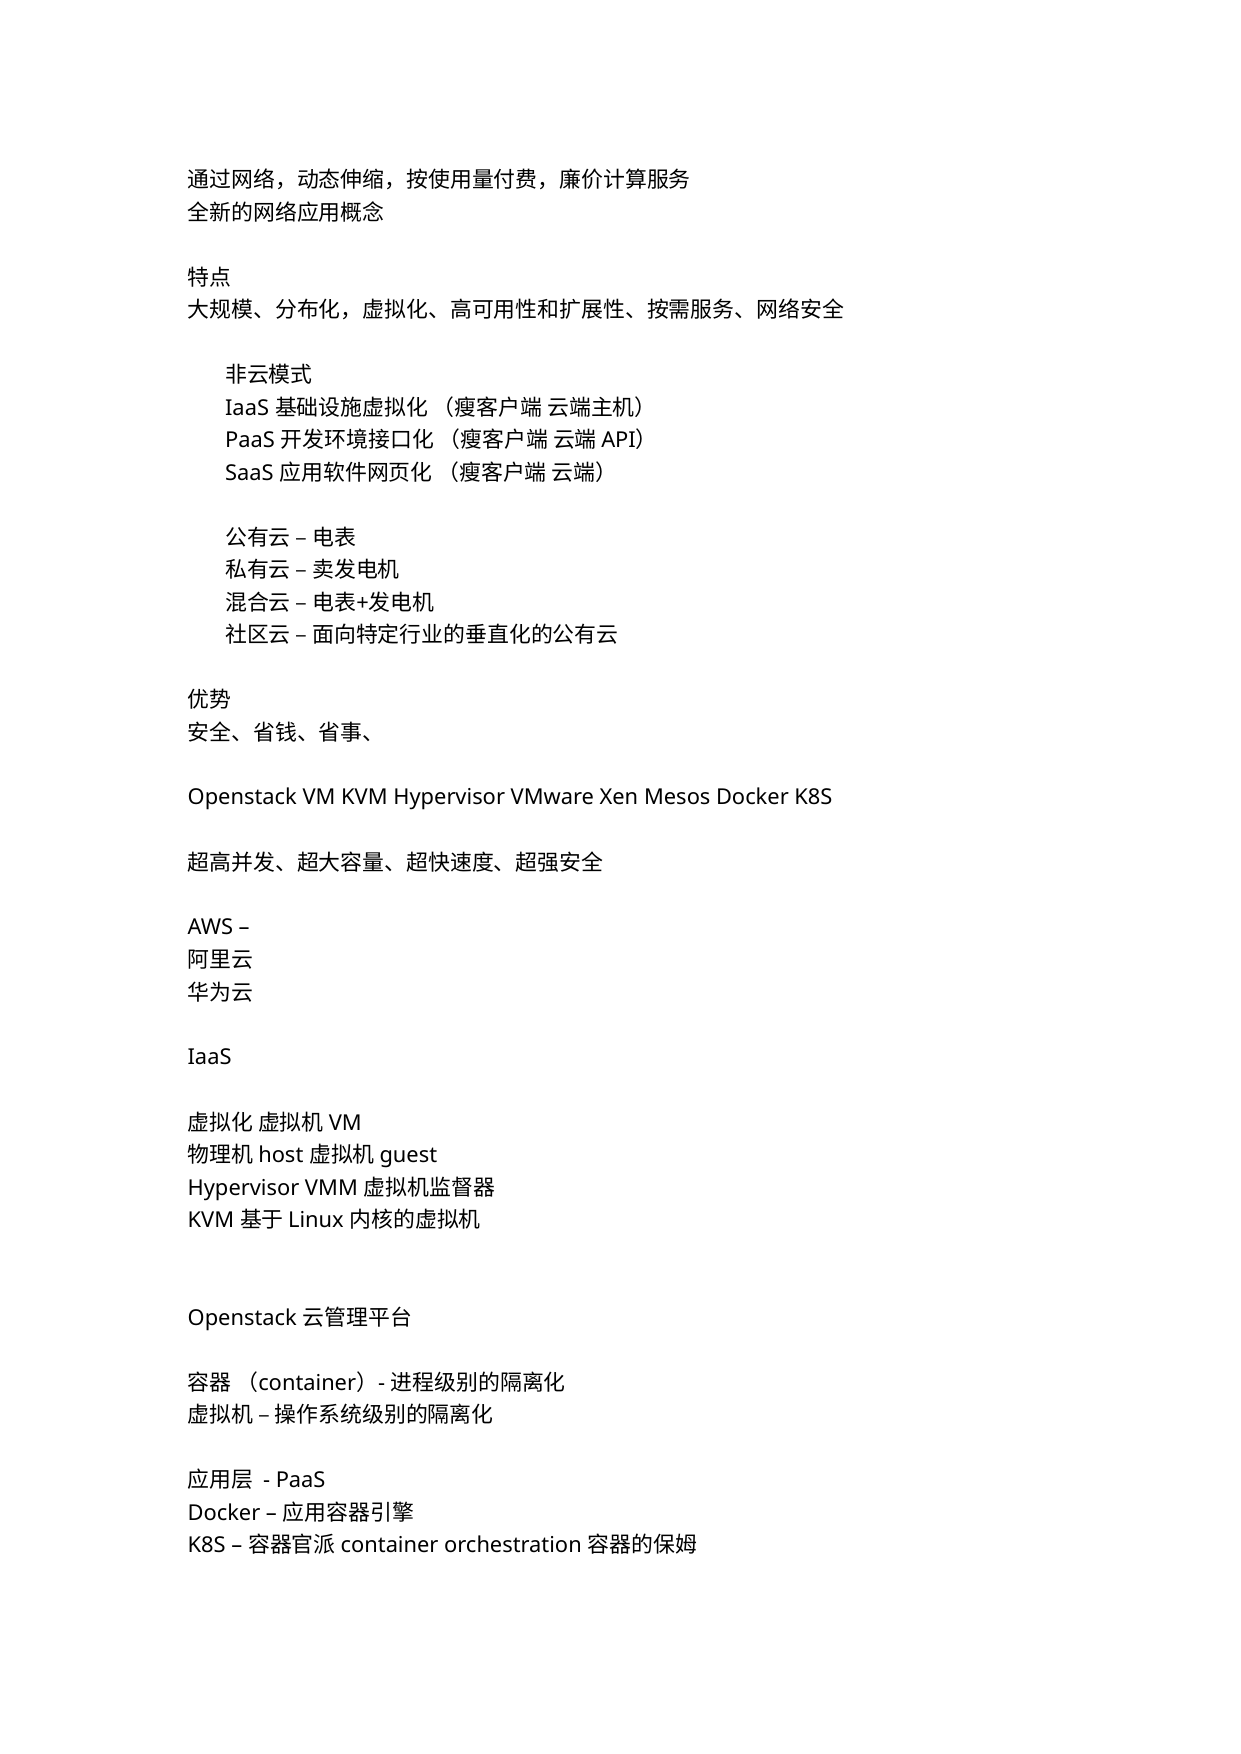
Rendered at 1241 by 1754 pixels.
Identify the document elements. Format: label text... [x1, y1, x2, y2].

text 超高并发、超大容量、超快速度、超强安全 [187, 844, 1053, 877]
text 华为云 [187, 974, 1053, 1007]
text 虚拟机 – 操作系统级别的隔离化 [187, 1397, 1053, 1429]
text KVM 基于Linux 内核的虚拟机 [187, 1202, 1053, 1234]
text 大规模、分布化，虚拟化、高可用性和扩展性、按需服务、网络安全 [187, 292, 1053, 324]
list IaaS 基础设施虚拟化 （瘦客户端 云端主机） [225, 389, 1053, 422]
list 混合云 – 电表+发电机 [225, 584, 1053, 617]
text AWS – [187, 909, 1053, 942]
text 优势 [187, 682, 1053, 714]
text K8S – 容器官派 container orchestration 容器的保姆 [187, 1527, 1053, 1559]
text 应用层 - PaaS [187, 1462, 1053, 1494]
list 非云模式 [225, 357, 1053, 389]
list 私有云 – 卖发电机 [225, 552, 1053, 584]
list 社区云 – 面向特定行业的垂直化的公有云 [225, 617, 1053, 649]
text 通过网络，动态伸缩，按使用量付费，廉价计算服务 [187, 162, 1053, 194]
list SaaS 应用软件网页化 （瘦客户端 云端） [225, 454, 1053, 487]
text 特点 [187, 259, 1053, 292]
text 容器 （container）- 进程级别的隔离化 [187, 1364, 1053, 1397]
text 全新的网络应用概念 [187, 194, 1053, 227]
text 虚拟化 虚拟机 VM [187, 1104, 1053, 1137]
text Openstack 云管理平台 [187, 1299, 1053, 1332]
text IaaS [187, 1039, 1053, 1072]
text 安全、省钱、省事、 [187, 714, 1053, 747]
list 公有云 – 电表 [225, 519, 1053, 552]
text Hypervisor VMM 虚拟机监督器 [187, 1169, 1053, 1202]
text 阿里云 [187, 942, 1053, 974]
text Openstack VM KVM Hypervisor VMware Xen Mesos Docker K8S [187, 779, 1053, 812]
text Docker – 应用容器引擎 [187, 1494, 1053, 1527]
text 物理机 host 虚拟机 guest [187, 1137, 1053, 1169]
list PaaS 开发环境接口化 （瘦客户端 云端API） [225, 422, 1053, 454]
